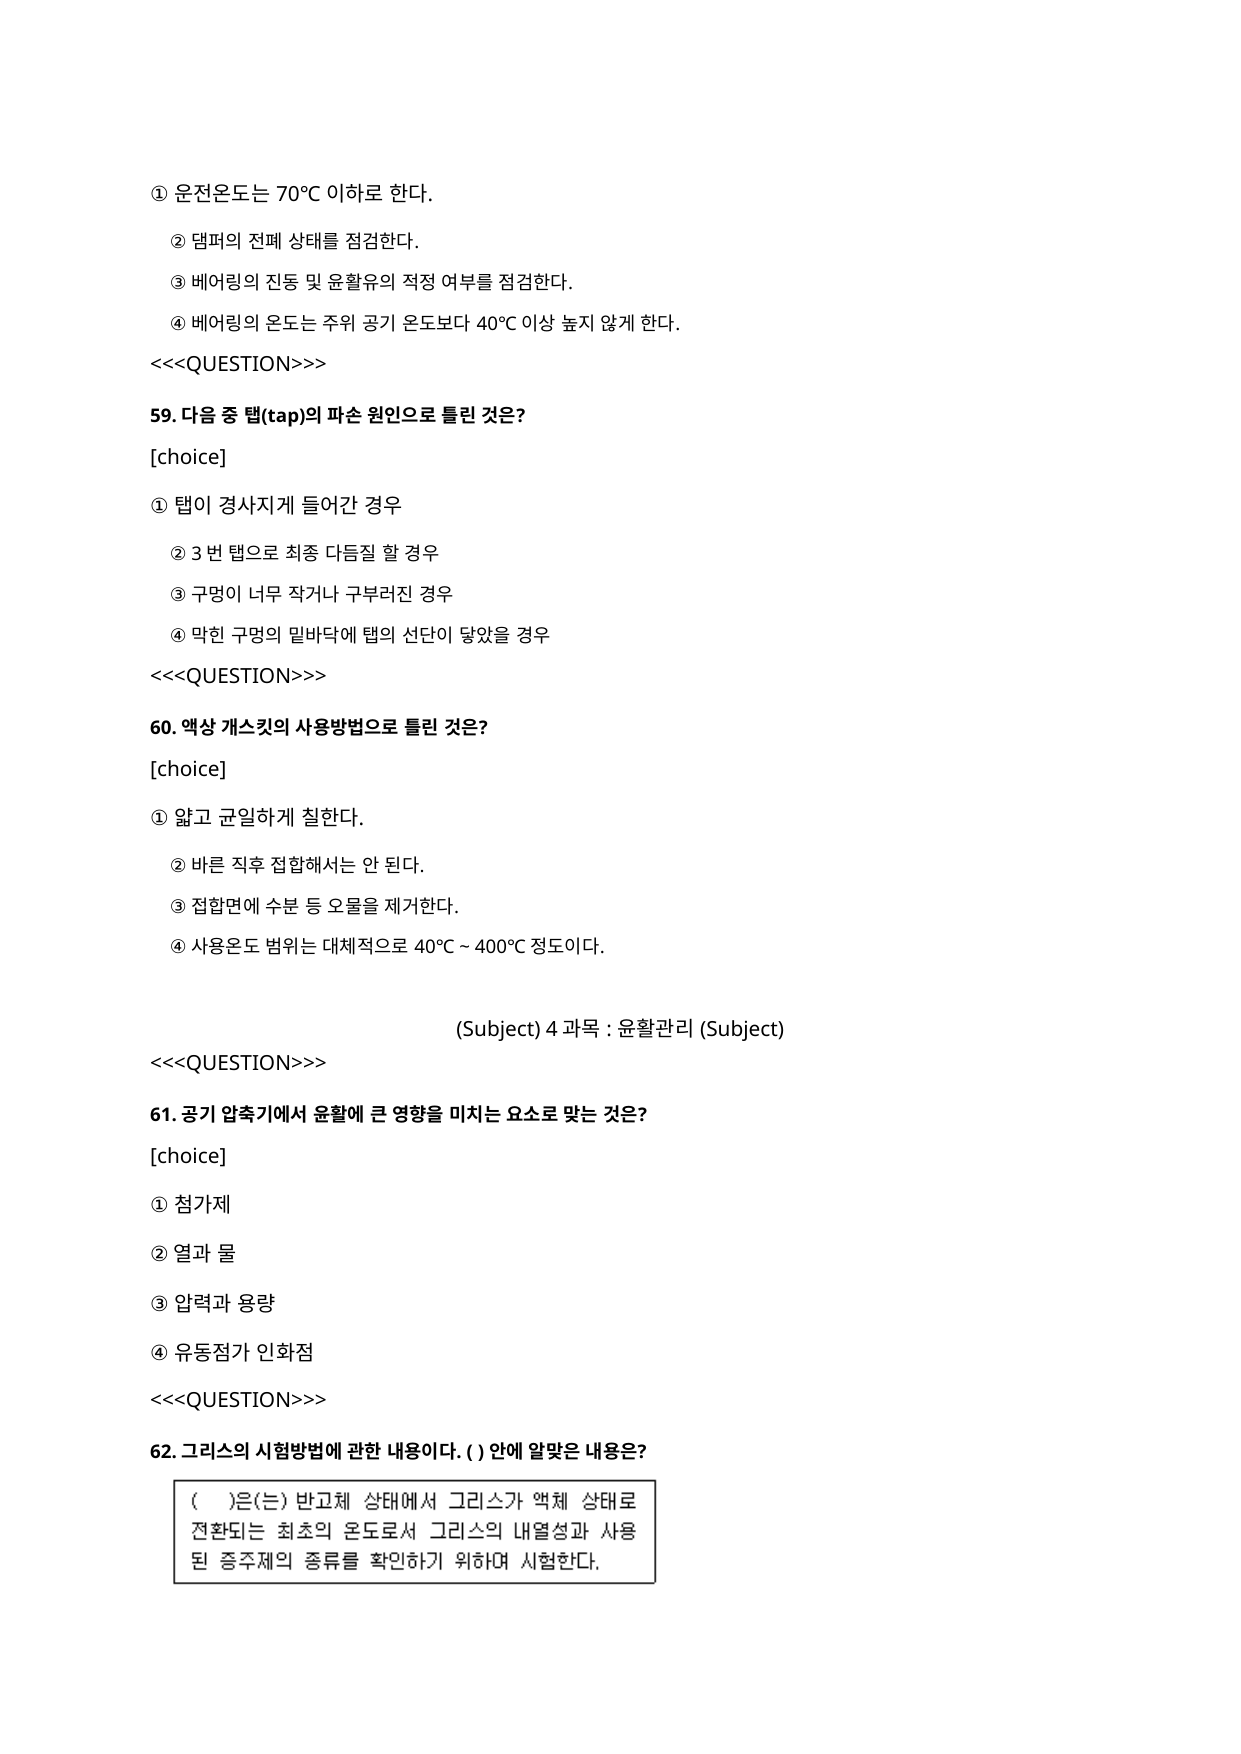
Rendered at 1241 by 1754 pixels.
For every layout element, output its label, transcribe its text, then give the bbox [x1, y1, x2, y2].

text ②열과 물 [150, 1237, 1090, 1268]
text ② 댐퍼의 전폐 상태를 점검한다. [150, 227, 1090, 254]
text ① 첨가제 [150, 1188, 1090, 1218]
picture [169, 1478, 661, 1589]
text <<<QUESTION>>> [150, 1048, 1090, 1077]
text ① 운전온도는 70℃ 이하로 한다. [150, 177, 1090, 207]
text 59. 다음 중 탭(tap)의 파손 원인으로 틀린 것은? [150, 401, 1090, 428]
text ④ 막힌 구멍의 밑바닥에 탭의 선단이 닿았을 경우 [150, 620, 1090, 647]
text [choice] [150, 1141, 1090, 1169]
text <<<QUESTION>>> [150, 661, 1090, 690]
text ② 바른 직후 접합해서는 안 된다. [150, 850, 1090, 877]
text ③ 압력과 용량 [150, 1287, 1090, 1317]
text ④ 유동점가 인화점 [150, 1336, 1090, 1367]
text (Subject) 4과목 : 윤활관리 (Subject) [150, 1012, 1090, 1042]
text 62. 그리스의 시험방법에 관한 내용이다. ( ) 안에 알맞은 내용은? [150, 1437, 1090, 1464]
text ① 얇고 균일하게 칠한다. [150, 801, 1090, 831]
text ② 3번 탭으로 최종 다듬질 할 경우 [150, 538, 1090, 566]
text ④ 사용온도 범위는 대체적으로 40℃ ~ 400℃ 정도이다. [150, 932, 1090, 959]
text <<<QUESTION>>> [150, 349, 1090, 378]
text ③ 구멍이 너무 작거나 구부러진 경우 [150, 579, 1090, 607]
text [choice] [150, 442, 1090, 470]
text ① 탭이 경사지게 들어간 경우 [150, 489, 1090, 519]
text <<<QUESTION>>> [150, 1386, 1090, 1414]
text ④ 베어링의 온도는 주위 공기 온도보다 40℃ 이상 높지 않게 한다. [150, 308, 1090, 336]
text [choice] [150, 754, 1090, 782]
text 61. 공기 압축기에서 윤활에 큰 영향을 미치는 요소로 맞는 것은? [150, 1100, 1090, 1127]
text ③ 베어링의 진동 및 윤활유의 적정 여부를 점검한다. [150, 267, 1090, 295]
text 60. 액상 개스킷의 사용방법으로 틀린 것은? [150, 713, 1090, 740]
text ③ 접합면에 수분 등 오물을 제거한다. [150, 891, 1090, 918]
